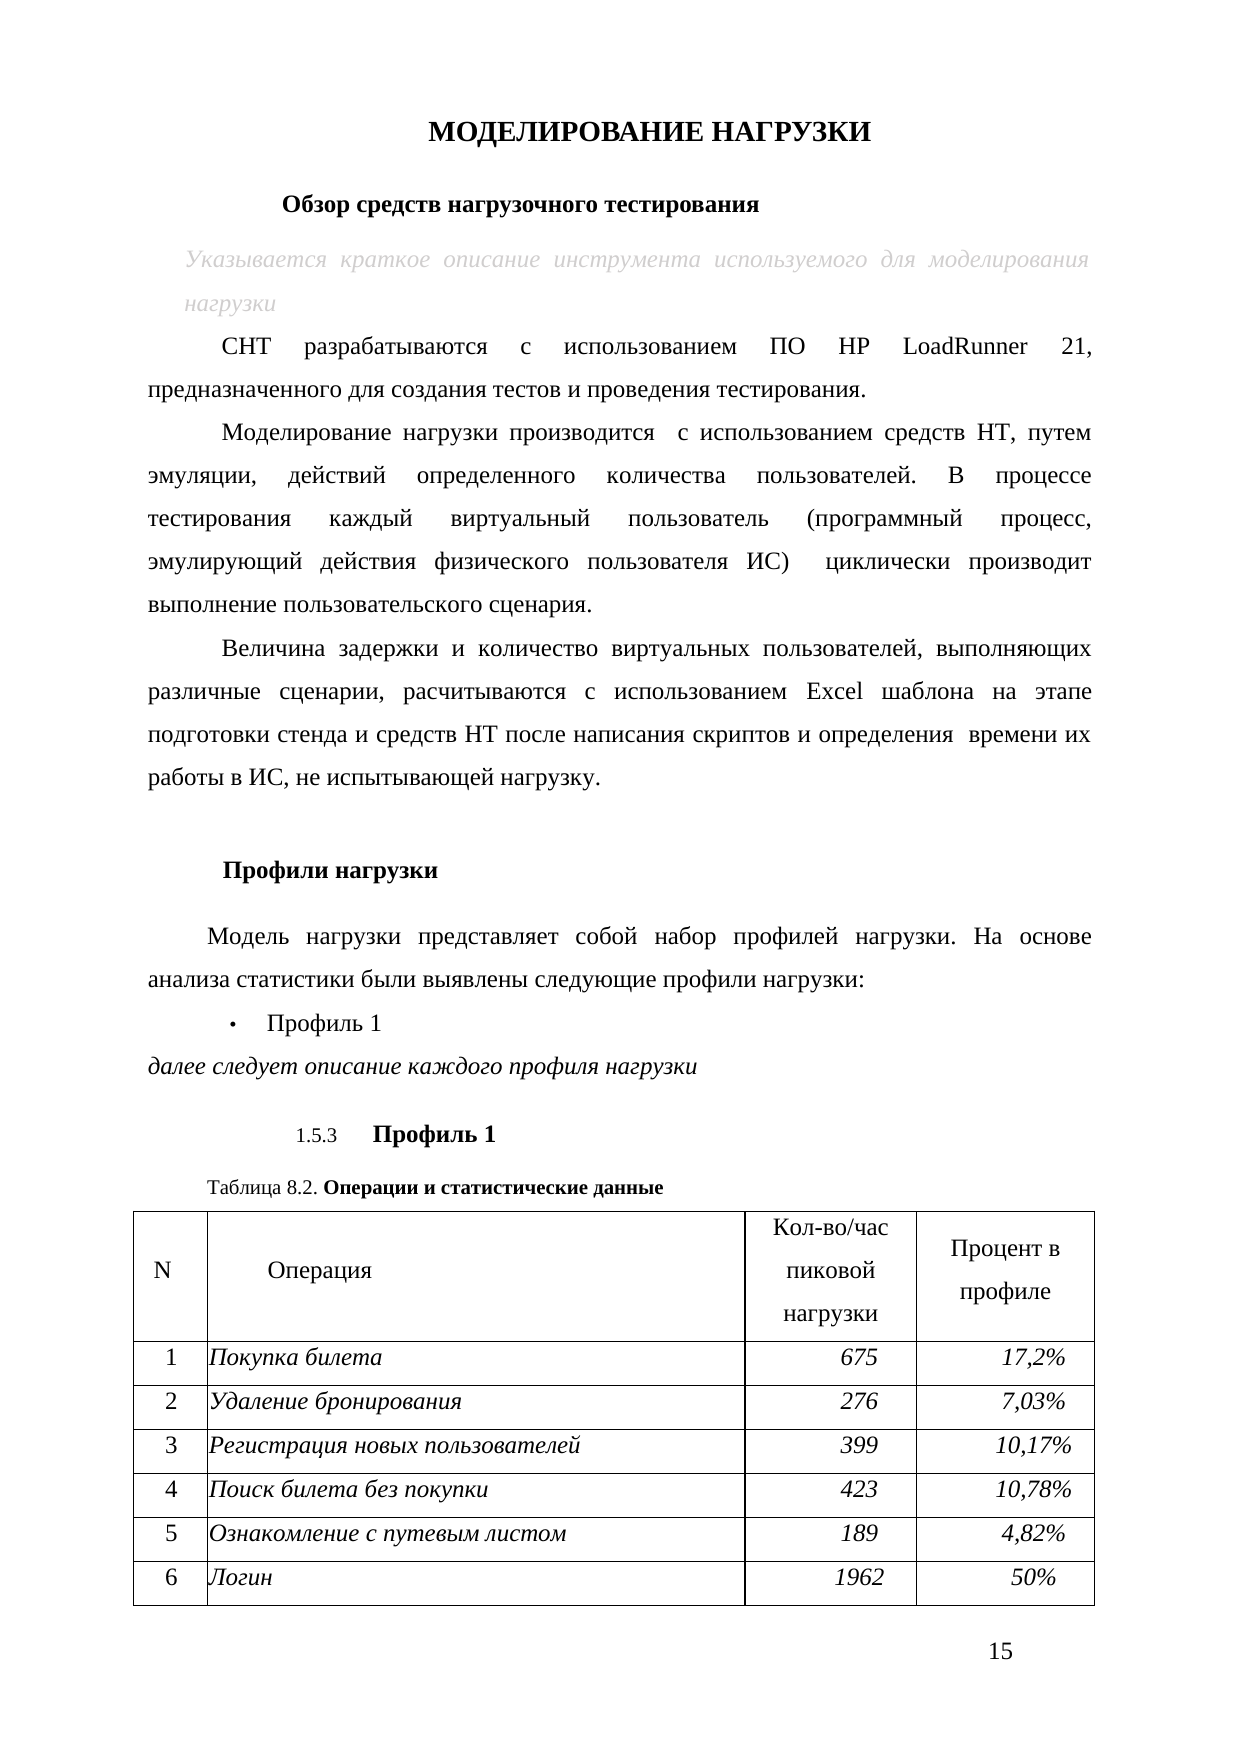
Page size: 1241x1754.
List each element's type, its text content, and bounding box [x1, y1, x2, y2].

subtitle Профиль 1 [236, 1119, 1092, 1148]
table_header Кол-во/час пиковой нагрузки [746, 1212, 916, 1341]
subtitle Профили нагрузки [223, 855, 1092, 884]
text СНТ разрабатываются с использованием ПО НР LoadRunner 21, предназначенного для создания тестов и проведения тестирования. [148, 331, 1092, 403]
table_cell Ознакомление с путевым листом [208, 1518, 744, 1561]
table_cell 1 [134, 1342, 207, 1385]
table_cell 10,17% [917, 1430, 1094, 1473]
table_cell 5 [134, 1518, 207, 1561]
table_cell 4 [134, 1474, 207, 1517]
list Профиль 1 [229, 1008, 1092, 1036]
text далее следует описание каждого профиля нагрузки [148, 1051, 1092, 1079]
text Модель нагрузки представляет собой набор профилей нагрузки. На основе анализа статистики были выявлены следующие профили нагрузки: [148, 921, 1092, 993]
table_cell 17,2% [917, 1342, 1094, 1385]
table_cell 399 [746, 1430, 916, 1473]
table_cell 189 [746, 1518, 916, 1561]
subtitle Моделирование нагрузки [148, 114, 1092, 147]
table_cell 4,82% [917, 1518, 1094, 1561]
table_cell 276 [746, 1386, 916, 1429]
table_cell 6 [134, 1562, 207, 1605]
table_cell Покупка билета [208, 1342, 744, 1385]
table_cell 1962 [746, 1562, 916, 1605]
table_cell 675 [746, 1342, 916, 1385]
text Моделирование нагрузки производится с использованием средств НТ, путем эмуляции, действий определенного количества пользователей. В процессе тестирования каждый виртуальный пользователь (программный процесс, эмулирующий действия физического пользователя ИС) циклически производит выполнение пользовательского сценария. [148, 417, 1092, 618]
table_cell 10,78% [917, 1474, 1094, 1517]
table_cell 50% [917, 1562, 1094, 1605]
table_cell Удаление бронирования [208, 1386, 744, 1429]
table_cell 7,03% [917, 1386, 1094, 1429]
table_cell 423 [746, 1474, 916, 1517]
table_header Операция [208, 1212, 744, 1341]
table_cell 2 [134, 1386, 207, 1429]
subtitle Обзор средств нагрузочного тестирования [222, 189, 1092, 218]
table_header Процент в профиле [917, 1212, 1094, 1341]
table_cell 3 [134, 1430, 207, 1473]
text Величина задержки и количество виртуальных пользователей, выполняющих различные сценарии, расчитываются с использованием Excel шаблона на этапе подготовки стенда и средств НТ после написания скриптов и определения времени их работы в ИС, не испытывающей нагрузку. [148, 633, 1092, 791]
table_cell Логин [208, 1562, 744, 1605]
table_cell Поиск билета без покупки [208, 1474, 744, 1517]
text Указывается краткое описание инструмента используемого для моделирования нагрузки [184, 244, 1092, 316]
table_header N [134, 1212, 207, 1341]
table_cell Регистрация новых пользователей [208, 1430, 744, 1473]
text Таблица 8.2. Операции и статистические данные [148, 1174, 1092, 1199]
